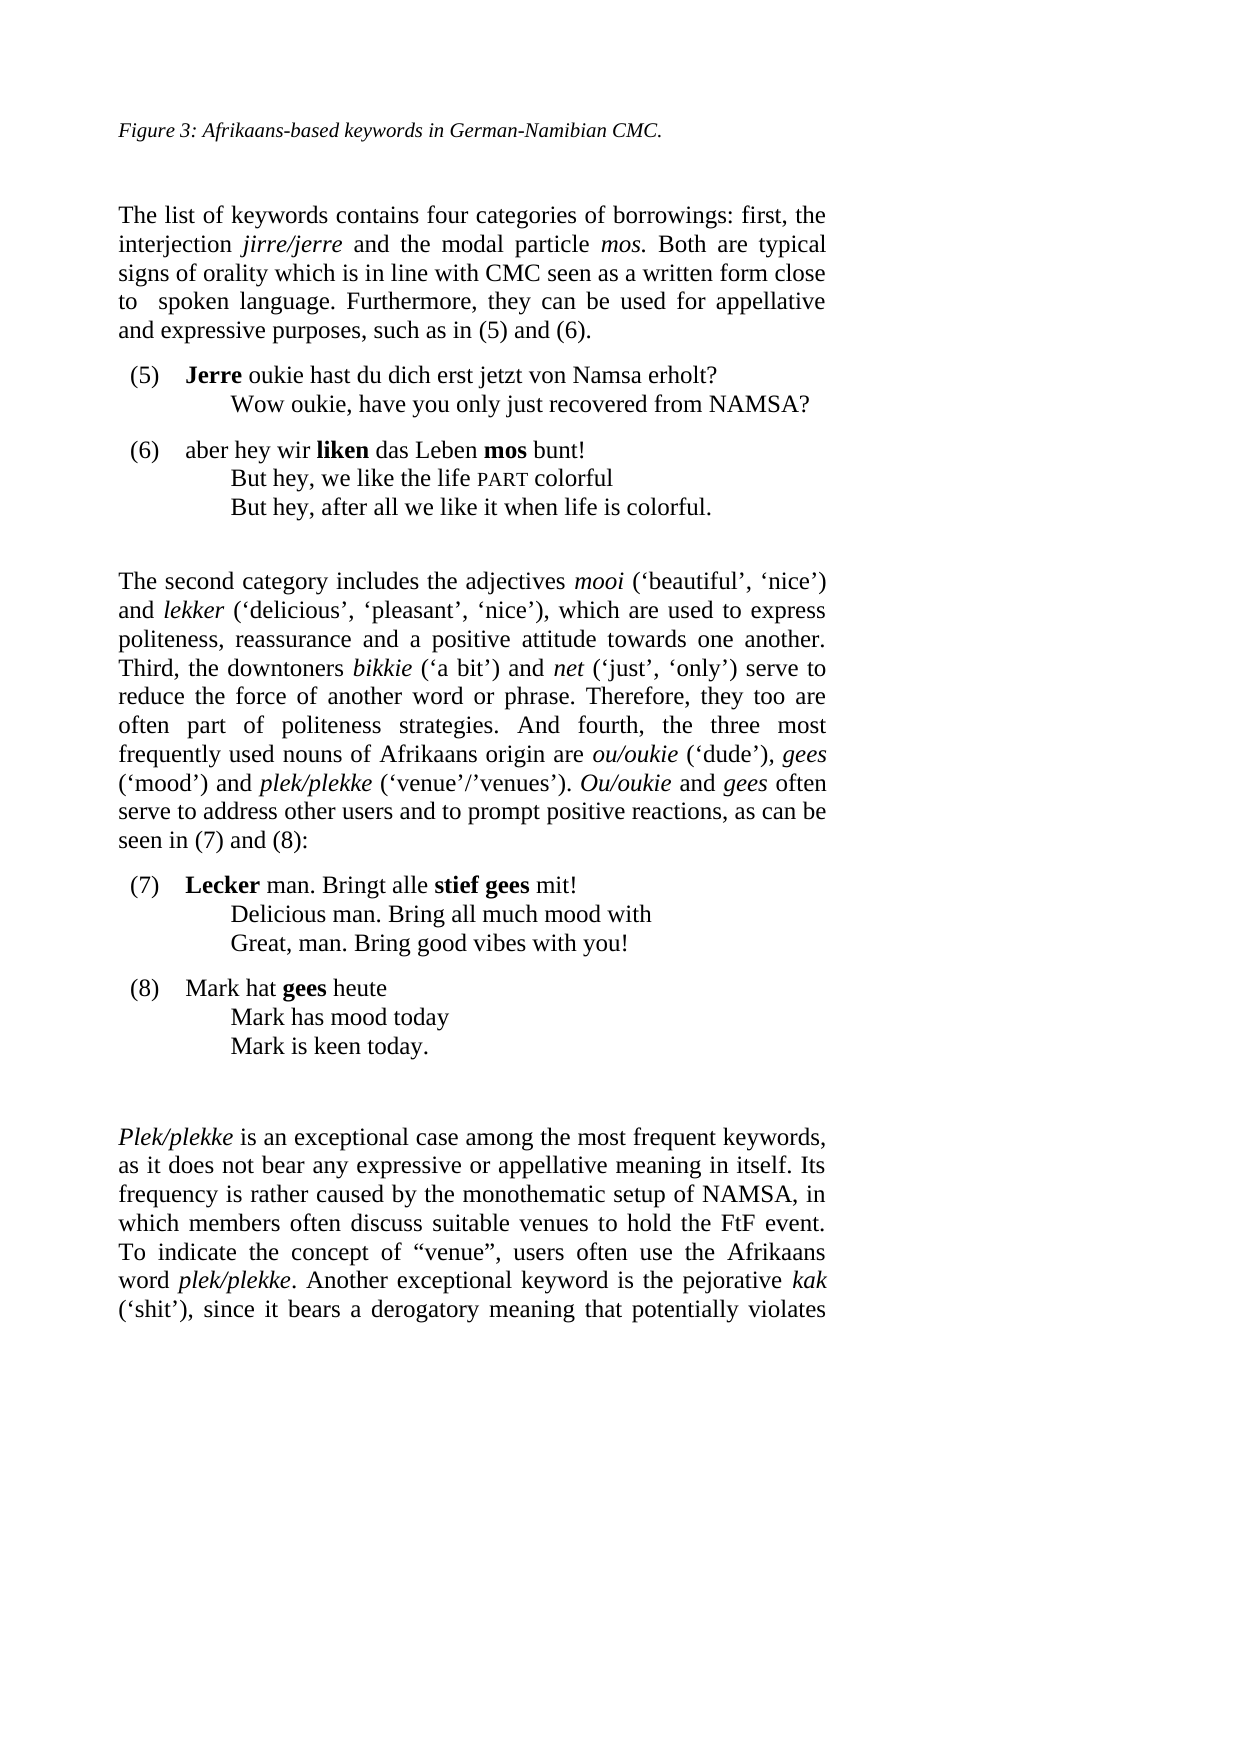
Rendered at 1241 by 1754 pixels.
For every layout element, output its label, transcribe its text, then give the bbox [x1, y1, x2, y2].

text Lecker man. Bringt alle stief gees mit! [130, 871, 827, 899]
text Mark hat gees heute [130, 973, 827, 1002]
text Mark is keen today. [230, 1031, 827, 1060]
text Mark has mood today [230, 1002, 827, 1031]
text Figure 3: Afrikaans-based keywords in German-Namibian CMC. [118, 118, 827, 142]
text Jerre oukie hast du dich erst jetzt von Namsa erholt? [130, 361, 827, 389]
text Great, man. Bring good vibes with you! [230, 928, 827, 957]
text Delicious man. Bring all much mood with [230, 899, 827, 928]
text But hey, we like the life part colorful [230, 463, 827, 492]
text Wow oukie, have you only just recovered from NAMSA? [230, 389, 827, 418]
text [118, 1122, 827, 1323]
text aber hey wir liken das Leben mos bunt! [130, 435, 827, 463]
text The list of keywords contains four categories of borrowings: first, the interjection jirre/jerre and the modal particle mos. Both are typical signs of orality which is in line with CMC seen as a written form close to spoken language. Furthermore, they can be used for appellative and expressive purposes, such as in (5) and (6). [118, 200, 827, 344]
text The second category includes the adjectives mooi (‘beautiful’, ‘nice’) and lekker (‘delicious’, ‘pleasant’, ‘nice’), which are used to express politeness, reassurance and a positive attitude towards one another. Third, the downtoners bikkie (‘a bit’) and net (‘just’, ‘only’) serve to reduce the force of another word or phrase. Therefore, they too are often part of politeness strategies. And fourth, the three most frequently used nouns of Afrikaans origin are ou/oukie (‘dude’), gees (‘mood’) and plek/plekke (‘venue’/’venues’). Ou/oukie and gees often serve to address other users and to prompt positive reactions, as can be seen in (7) and (8): [118, 566, 827, 854]
text But hey, after all we like it when life is colorful. [230, 492, 827, 521]
